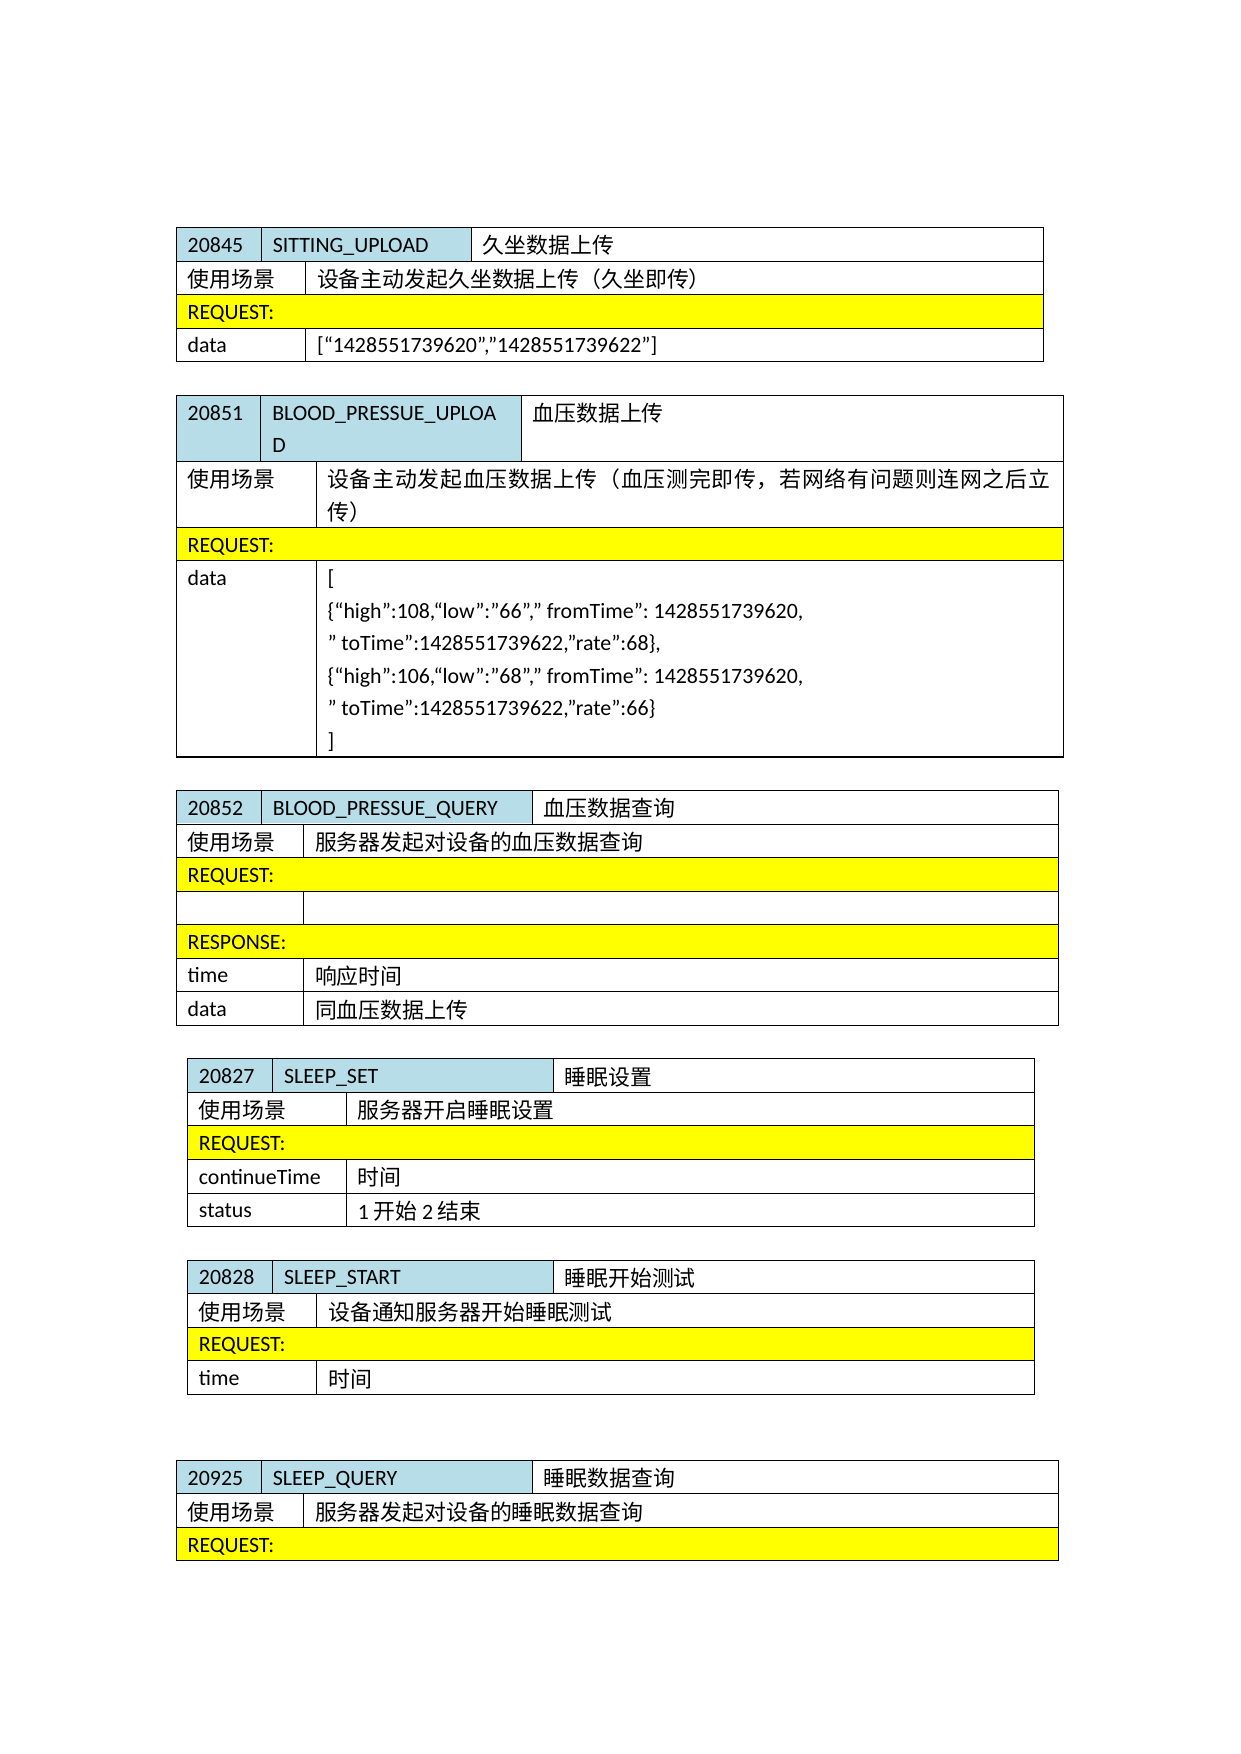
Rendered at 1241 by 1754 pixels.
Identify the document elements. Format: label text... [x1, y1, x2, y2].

table_cell data [177, 329, 305, 361]
table_header 20852 [177, 791, 261, 823]
table_cell REQUEST: [177, 528, 1063, 560]
table_header SLEEP_QUERY [262, 1461, 532, 1493]
table_header BLOOD_PRESSUE_UPLOAD [261, 396, 521, 461]
table_cell 设备主动发起血压数据上传（血压测完即传，若网络有问题则连网之后立传） [317, 462, 1063, 527]
table_cell 设备主动发起久坐数据上传（久坐即传） [306, 262, 1043, 294]
table_header 血压数据上传 [522, 396, 1063, 461]
table_header 20845 [177, 228, 261, 261]
table_cell 响应时间 [304, 959, 1058, 991]
table_cell time [188, 1361, 316, 1394]
table_cell time [177, 959, 303, 991]
table_cell [304, 892, 1058, 924]
table_header SLEEP_START [273, 1261, 553, 1293]
table_header 20925 [177, 1461, 261, 1493]
table_cell 服务器发起对设备的睡眠数据查询 [304, 1494, 1058, 1527]
table_header 血压数据查询 [533, 791, 1058, 823]
table_header 20828 [188, 1261, 272, 1293]
table_header 20851 [177, 396, 260, 461]
table_header SITTING_UPLOAD [262, 228, 471, 261]
table_cell 使用场景 [177, 462, 316, 527]
table_header 睡眠数据查询 [533, 1461, 1058, 1493]
table_header 睡眠开始测试 [554, 1261, 1034, 1293]
table_cell [ {“high”:108,“low”:”66”,” fromTime”: 1428551739620, ” toTime”:1428551739622,”rate”:68}, {“high”:106,“low”:”68”,” fromTime”: 1428551739620, ” toTime”:1428551739622,”rate”:66} ] [317, 561, 1063, 756]
table_header SLEEP_SET [273, 1059, 553, 1092]
table_cell 使用场景 [188, 1294, 316, 1327]
table_cell 服务器开启睡眠设置 [347, 1093, 1034, 1125]
table_header 20827 [188, 1059, 272, 1092]
table_cell status [188, 1194, 346, 1226]
table_cell REQUEST: [177, 295, 1043, 328]
table_cell [177, 892, 303, 924]
table_cell 使用场景 [177, 1494, 303, 1527]
table_cell REQUEST: [188, 1328, 1034, 1360]
table_cell [“1428551739620”,”1428551739622”] [306, 329, 1043, 361]
table_cell RESPONSE: [177, 925, 1058, 958]
table_header 睡眠设置 [554, 1059, 1034, 1092]
table_header BLOOD_PRESSUE_QUERY [262, 791, 532, 823]
table_cell 时间 [347, 1160, 1034, 1192]
table_cell REQUEST: [177, 1528, 1058, 1560]
table_cell 使用场景 [177, 262, 305, 294]
table_cell data [177, 992, 303, 1025]
table_cell 设备通知服务器开始睡眠测试 [317, 1294, 1034, 1327]
table_cell continueTime [188, 1160, 346, 1192]
table_cell 使用场景 [177, 825, 303, 857]
table_cell REQUEST: [188, 1126, 1034, 1159]
table_cell REQUEST: [177, 858, 1058, 891]
table_cell 使用场景 [188, 1093, 346, 1125]
table_header 久坐数据上传 [472, 228, 1043, 261]
table_cell 时间 [317, 1361, 1034, 1394]
table_cell 1开始 2结束 [347, 1194, 1034, 1226]
table_cell data [177, 561, 316, 756]
table_cell 服务器发起对设备的血压数据查询 [304, 825, 1058, 857]
table_cell 同血压数据上传 [304, 992, 1058, 1025]
